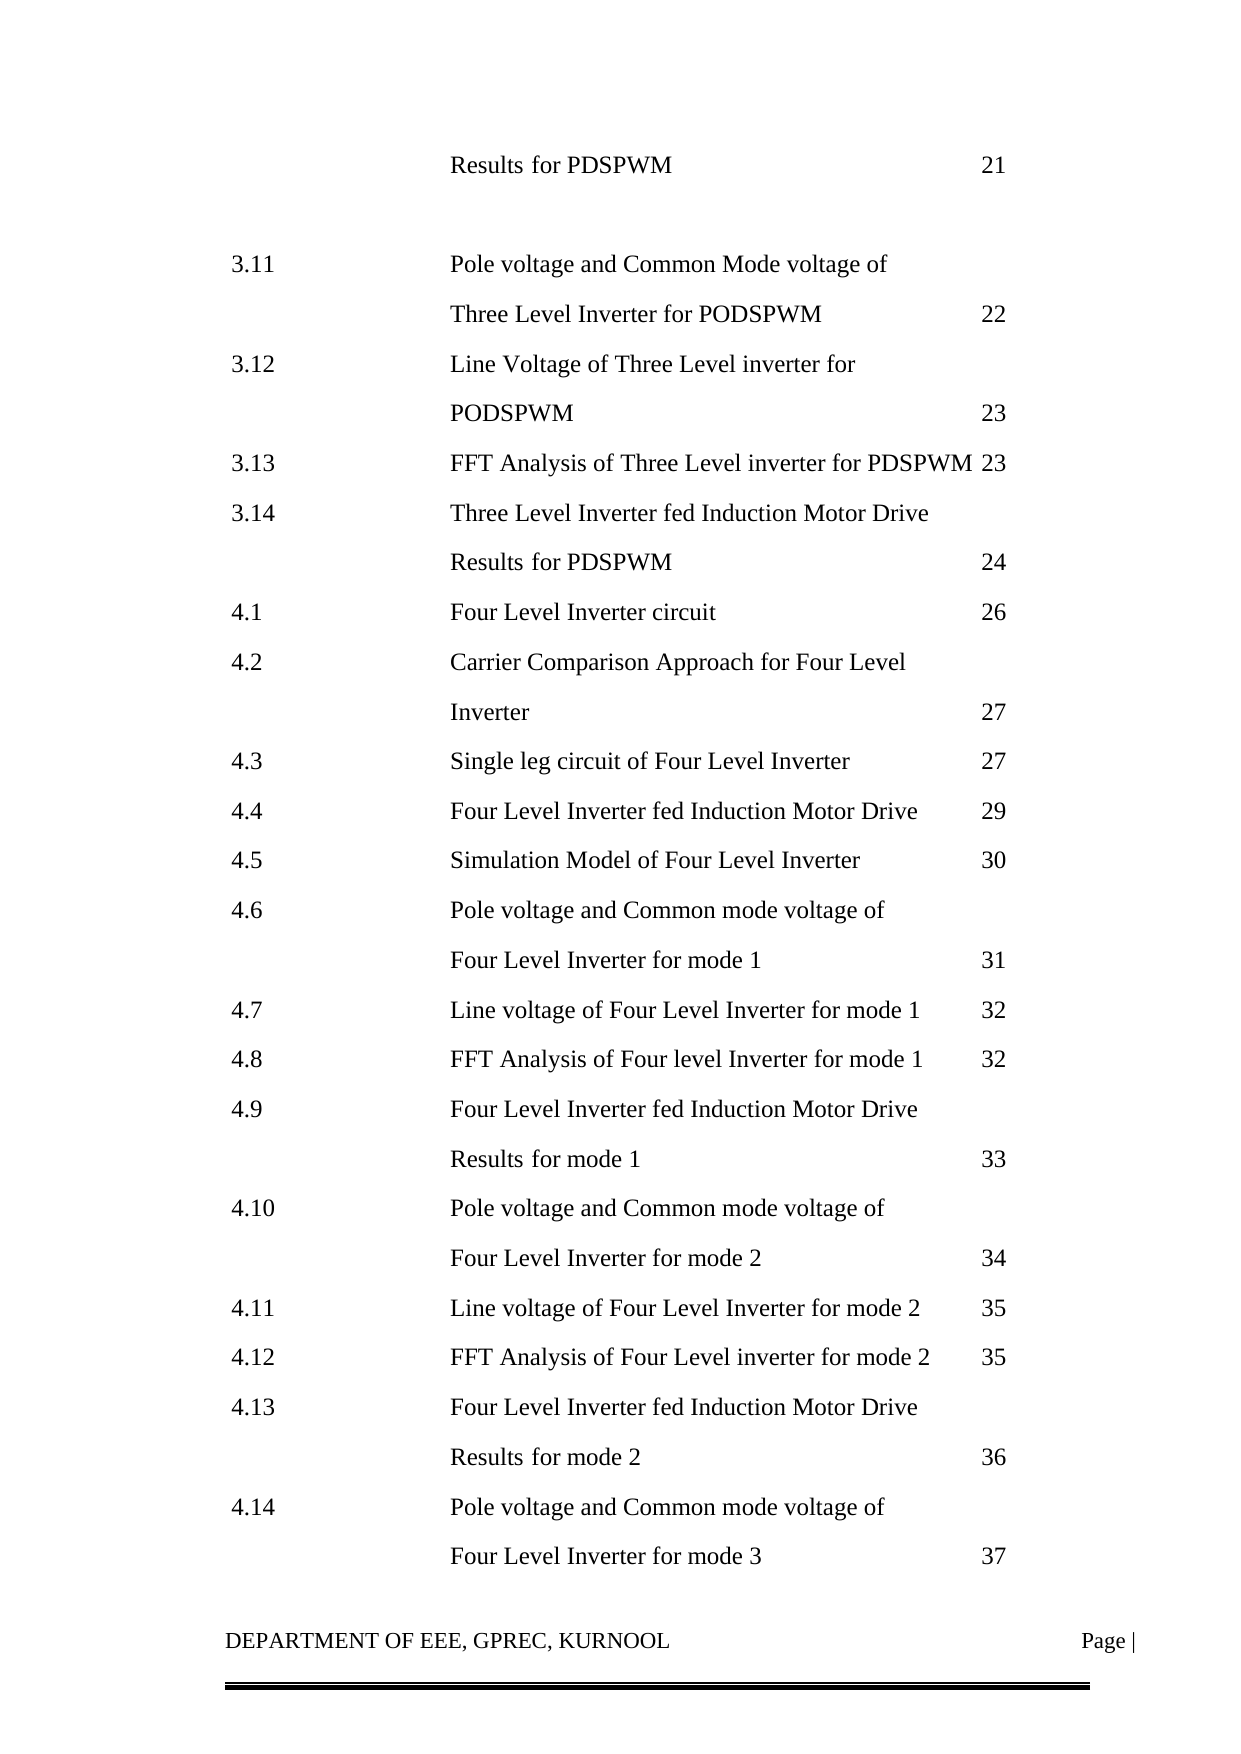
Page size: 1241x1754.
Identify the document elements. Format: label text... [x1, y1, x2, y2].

text 4.6 Pole voltage and Common mode voltage of [225, 895, 1090, 924]
text 4.4 Four Level Inverter fed Induction Motor Drive 29 [225, 796, 1090, 825]
text 3.12 Line Voltage of Three Level inverter for [225, 349, 1090, 377]
text 3.14 Three Level Inverter fed Induction Motor Drive [225, 498, 1090, 527]
text 3.11 Pole voltage and Common Mode voltage of [225, 249, 1090, 278]
text Four Level Inverter for mode 2 34 [375, 1243, 1090, 1272]
text 4.9 Four Level Inverter fed Induction Motor Drive [225, 1094, 1090, 1123]
text Four Level Inverter for mode 3 37 [375, 1541, 1090, 1570]
text 4.11 Line voltage of Four Level Inverter for mode 2 35 [225, 1293, 1090, 1322]
text 4.7 Line voltage of Four Level Inverter for mode 1 32 [225, 995, 1090, 1023]
text PODSPWM 23 [375, 398, 1090, 427]
text 4.3 Single leg circuit of Four Level Inverter 27 [225, 746, 1090, 775]
text 4.8 FFT Analysis of Four level Inverter for mode 1 32 [225, 1044, 1090, 1073]
text 4.2 Carrier Comparison Approach for Four Level [225, 647, 1090, 676]
text Results for PDSPWM 21 [375, 150, 1090, 179]
text Results for mode 2 36 [375, 1442, 1090, 1471]
text Three Level Inverter for PODSPWM 22 [375, 299, 1090, 328]
text 4.13 Four Level Inverter fed Induction Motor Drive [225, 1392, 1090, 1421]
text 4.10 Pole voltage and Common mode voltage of [225, 1193, 1090, 1222]
text 4.12 FFT Analysis of Four Level inverter for mode 2 35 [225, 1342, 1090, 1371]
text 3.13 FFT Analysis of Three Level inverter for PDSPWM 23 [225, 448, 1090, 477]
text Inverter 27 [225, 697, 1090, 725]
text Four Level Inverter for mode 1 31 [375, 945, 1090, 974]
text 4.1 Four Level Inverter circuit 26 [225, 597, 1090, 626]
text Results for mode 1 33 [375, 1144, 1090, 1172]
text Results for PDSPWM 24 [375, 547, 1090, 576]
text 4.14 Pole voltage and Common mode voltage of [225, 1492, 1090, 1520]
text 4.5 Simulation Model of Four Level Inverter 30 [225, 846, 1090, 874]
